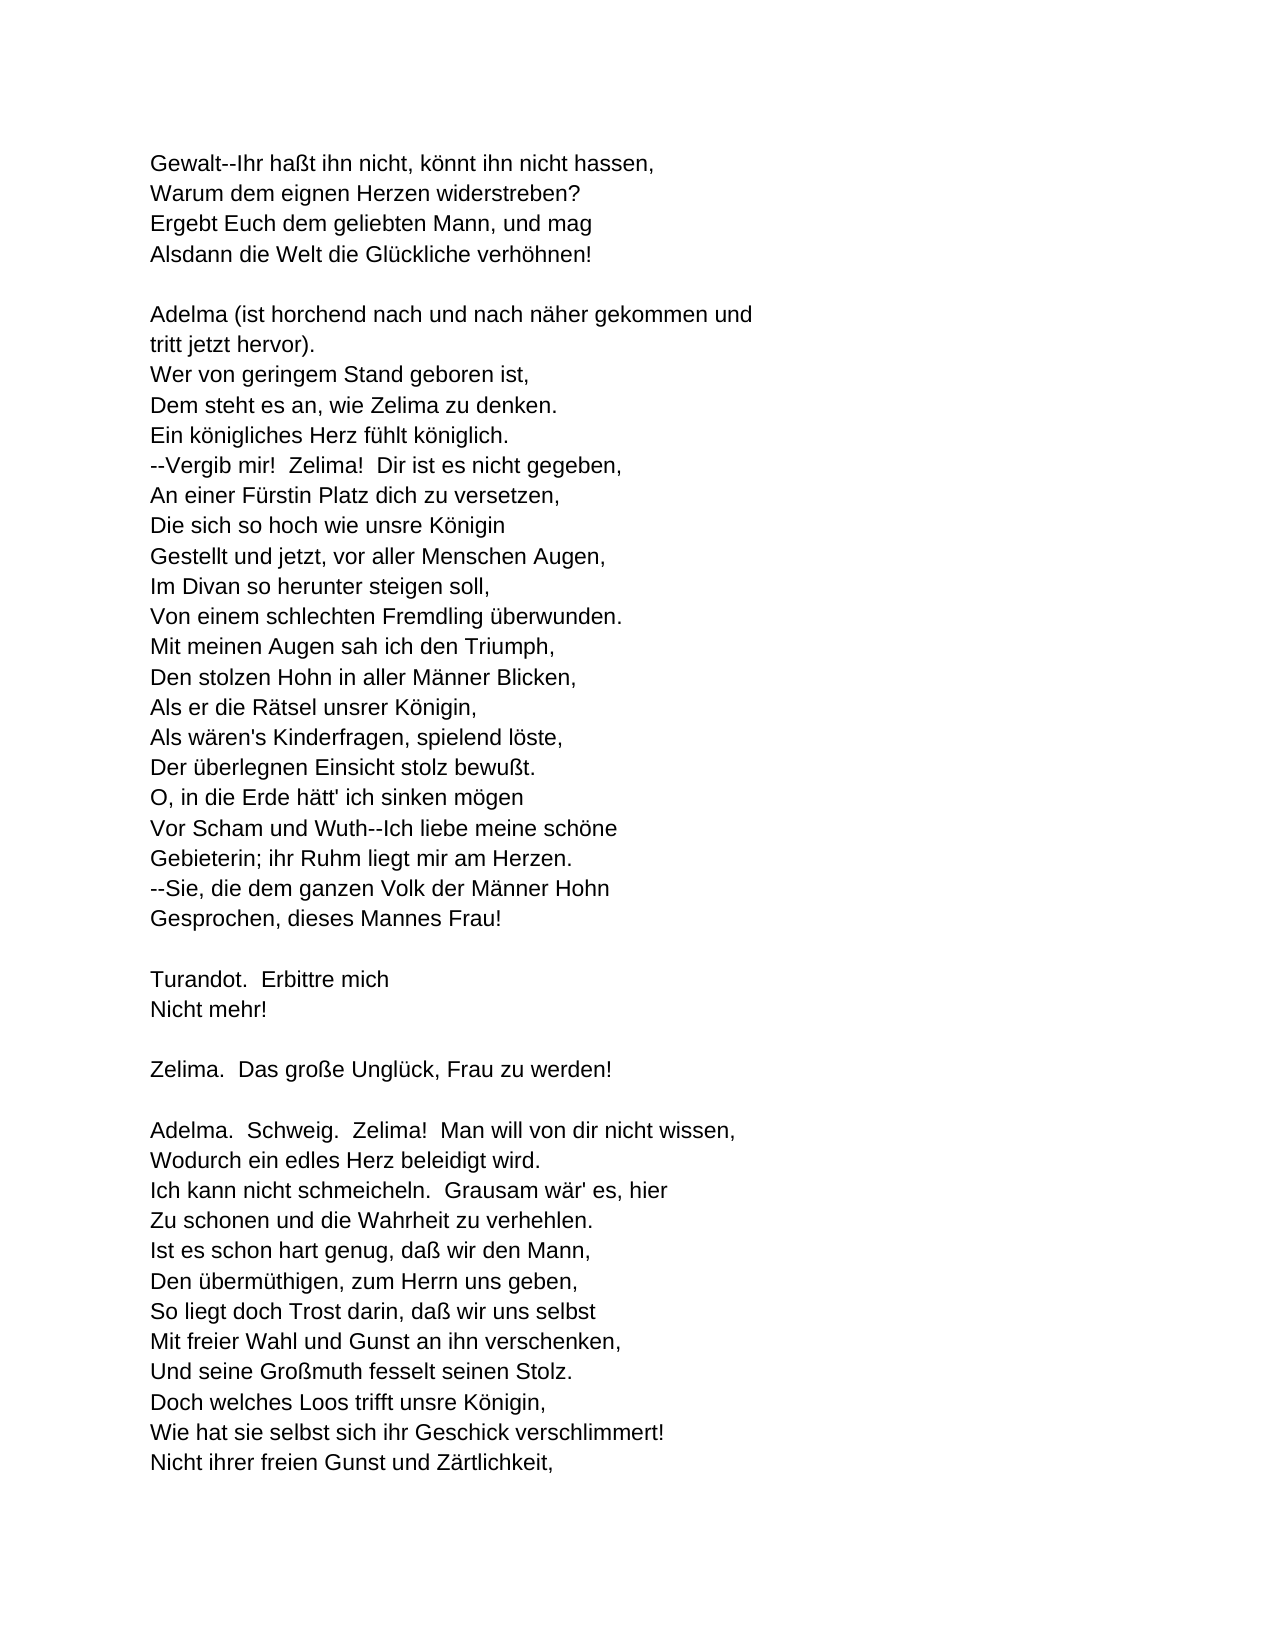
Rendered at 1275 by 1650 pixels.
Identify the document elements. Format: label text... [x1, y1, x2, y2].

text Zelima. Das große Unglück, Frau zu werden! [150, 1056, 1125, 1083]
text Turandot. Erbittre mich [150, 966, 1125, 992]
text Mit meinen Augen sah ich den Triumph, [150, 633, 1125, 660]
text Ergebt Euch dem geliebten Mann, und mag [150, 210, 1125, 237]
text Warum dem eignen Herzen widerstreben? [150, 180, 1125, 207]
text Ist es schon hart genug, daß wir den Mann, [150, 1237, 1125, 1264]
text O, in die Erde hätt' ich sinken mögen [150, 784, 1125, 811]
text Doch welches Loos trifft unsre Königin, [150, 1388, 1125, 1415]
text Wodurch ein edles Herz beleidigt wird. [150, 1147, 1125, 1173]
text Wie hat sie selbst sich ihr Geschick verschlimmert! [150, 1419, 1125, 1445]
text An einer Fürstin Platz dich zu versetzen, [150, 482, 1125, 509]
text tritt jetzt hervor). [150, 331, 1125, 358]
text Wer von geringem Stand geboren ist, [150, 361, 1125, 388]
text --Sie, die dem ganzen Volk der Männer Hohn [150, 875, 1125, 901]
text Adelma. Schweig. Zelima! Man will von dir nicht wissen, [150, 1117, 1125, 1143]
text Als wären's Kinderfragen, spielend löste, [150, 724, 1125, 750]
text Ich kann nicht schmeicheln. Grausam wär' es, hier [150, 1177, 1125, 1203]
text Von einem schlechten Fremdling überwunden. [150, 603, 1125, 629]
text Den stolzen Hohn in aller Männer Blicken, [150, 663, 1125, 690]
text Als er die Rätsel unsrer Königin, [150, 694, 1125, 720]
text Gesprochen, dieses Mannes Frau! [150, 905, 1125, 932]
text Alsdann die Welt die Glückliche verhöhnen! [150, 241, 1125, 267]
text Nicht ihrer freien Gunst und Zärtlichkeit, [150, 1449, 1125, 1475]
text Gebieterin; ihr Ruhm liegt mir am Herzen. [150, 845, 1125, 871]
text Zu schonen und die Wahrheit zu verhehlen. [150, 1207, 1125, 1234]
text Im Divan so herunter steigen soll, [150, 573, 1125, 599]
text Ein königliches Herz fühlt königlich. [150, 422, 1125, 448]
text Den übermüthigen, zum Herrn uns geben, [150, 1268, 1125, 1294]
text So liegt doch Trost darin, daß wir uns selbst [150, 1298, 1125, 1324]
text Vor Scham und Wuth--Ich liebe meine schöne [150, 814, 1125, 841]
text Nicht mehr! [150, 996, 1125, 1022]
text Der überlegnen Einsicht stolz bewußt. [150, 754, 1125, 781]
text Und seine Großmuth fesselt seinen Stolz. [150, 1358, 1125, 1385]
text Gestellt und jetzt, vor aller Menschen Augen, [150, 543, 1125, 569]
text Gewalt--Ihr haßt ihn nicht, könnt ihn nicht hassen, [150, 150, 1125, 176]
text Dem steht es an, wie Zelima zu denken. [150, 392, 1125, 418]
text Adelma (ist horchend nach und nach näher gekommen und [150, 301, 1125, 327]
text --Vergib mir! Zelima! Dir ist es nicht gegeben, [150, 452, 1125, 478]
text Mit freier Wahl und Gunst an ihn verschenken, [150, 1328, 1125, 1354]
text Die sich so hoch wie unsre Königin [150, 512, 1125, 539]
